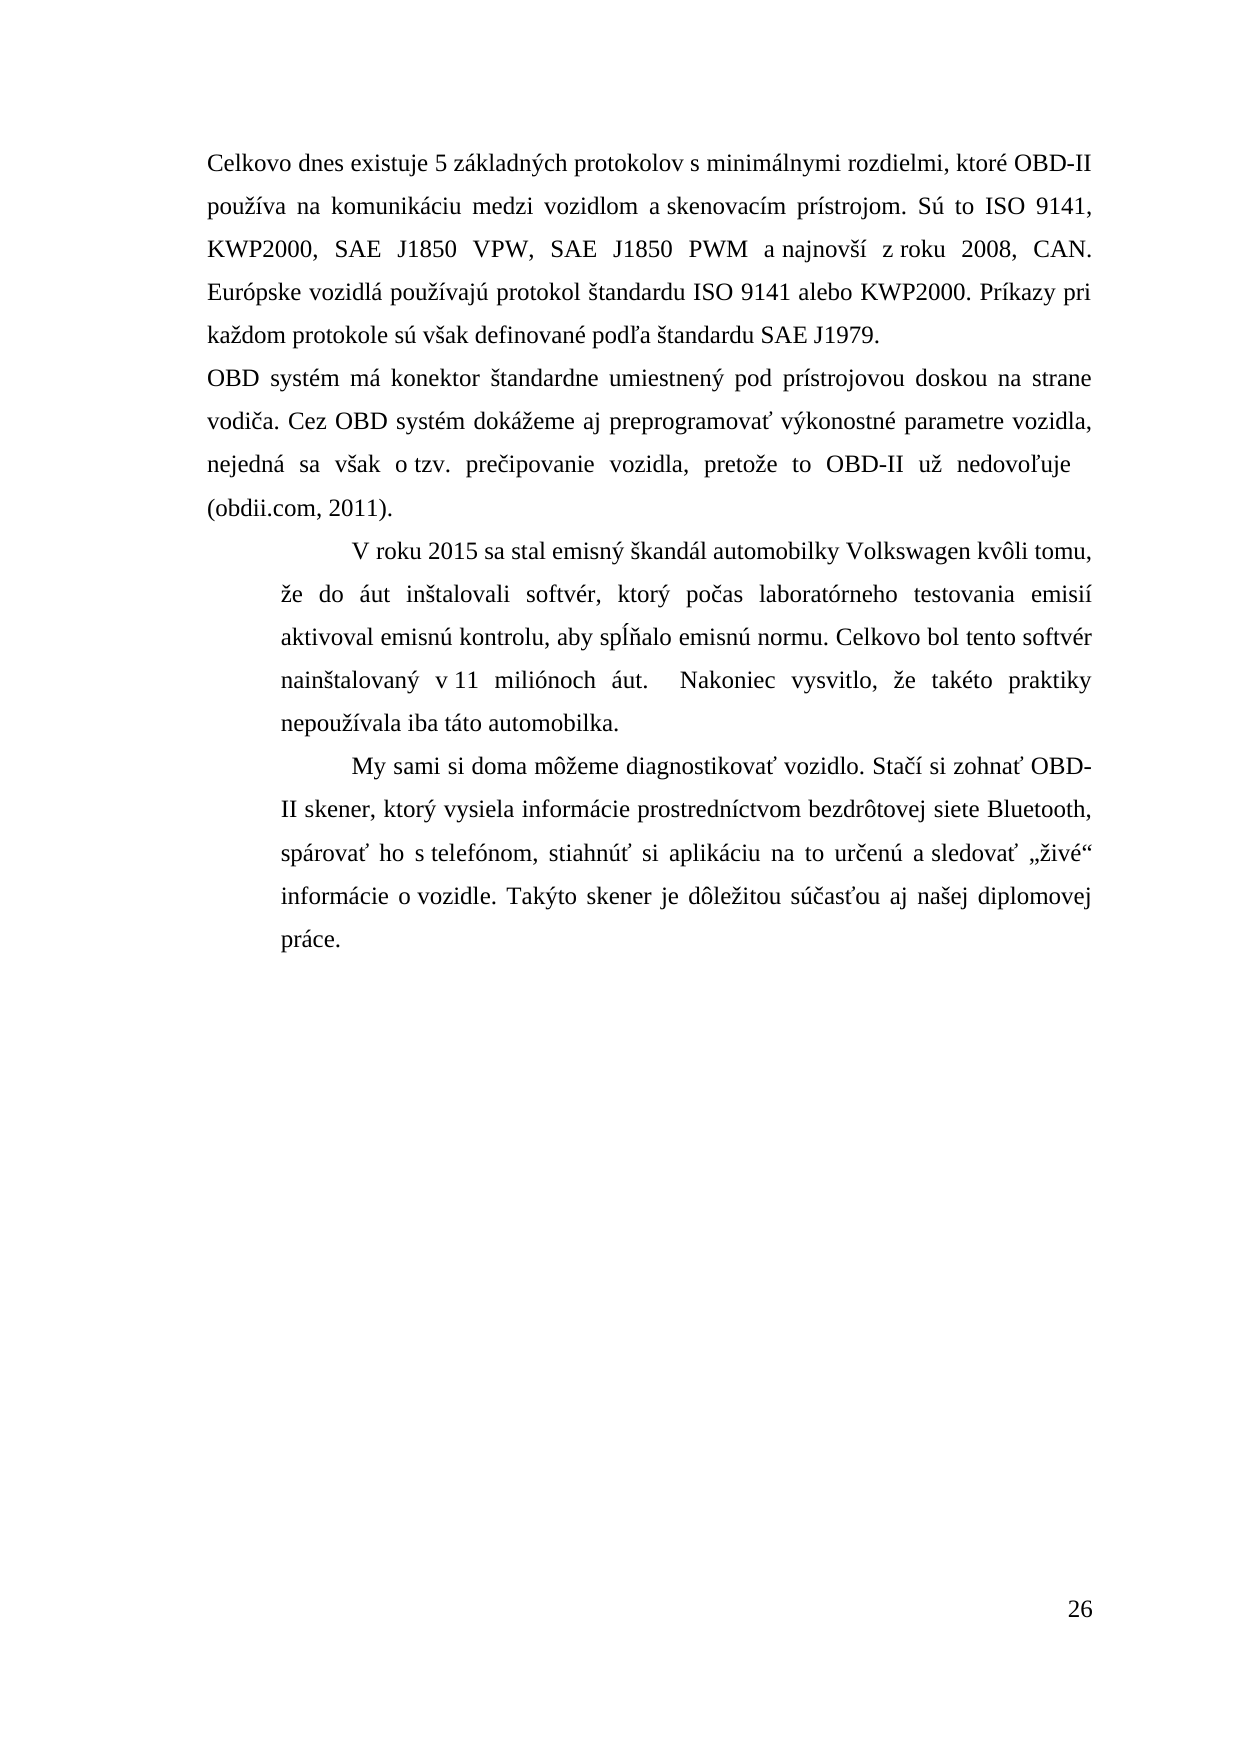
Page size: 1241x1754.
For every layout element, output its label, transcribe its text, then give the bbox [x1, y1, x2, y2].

text OBD systém má konektor štandardne umiestnený pod prístrojovou doskou na strane vodiča. Cez OBD systém dokážeme aj preprogramovať výkonostné parametre vozidla, nejedná sa však o tzv. prečipovanie vozidla, pretože to OBD-II už nedovoľuje . [207, 363, 1092, 521]
text V roku 2015 sa stal emisný škandál automobilky Volkswagen kvôli tomu, že do áut inštalovali softvér, ktorý počas laboratórneho testovania emisií aktivoval emisnú kontrolu, aby spĺňalo emisnú normu. Celkovo bol tento softvér nainštalovaný v 11 miliónoch áut. Nakoniec vysvitlo, že takéto praktiky nepoužívala iba táto automobilka. [281, 536, 1092, 737]
text Celkovo dnes existuje 5 základných protokolov s minimálnymi rozdielmi, ktoré OBD-II používa na komunikáciu medzi vozidlom a skenovacím prístrojom. Sú to ISO 9141, KWP2000, SAE J1850 VPW, SAE J1850 PWM a najnovší z roku 2008, CAN. Európske vozidlá používajú protokol štandardu ISO 9141 alebo KWP2000. Príkazy pri každom protokole sú však definované podľa štandardu SAE J1979. [207, 148, 1092, 349]
text My sami si doma môžeme diagnostikovať vozidlo. Stačí si zohnať OBD-II skener, ktorý vysiela informácie prostredníctvom bezdrôtovej siete Bluetooth, spárovať ho s telefónom, stiahnúť si aplikáciu na to určenú a sledovať „živé“ informácie o vozidle. Takýto skener je dôležitou súčasťou aj našej diplomovej práce. [281, 751, 1092, 953]
